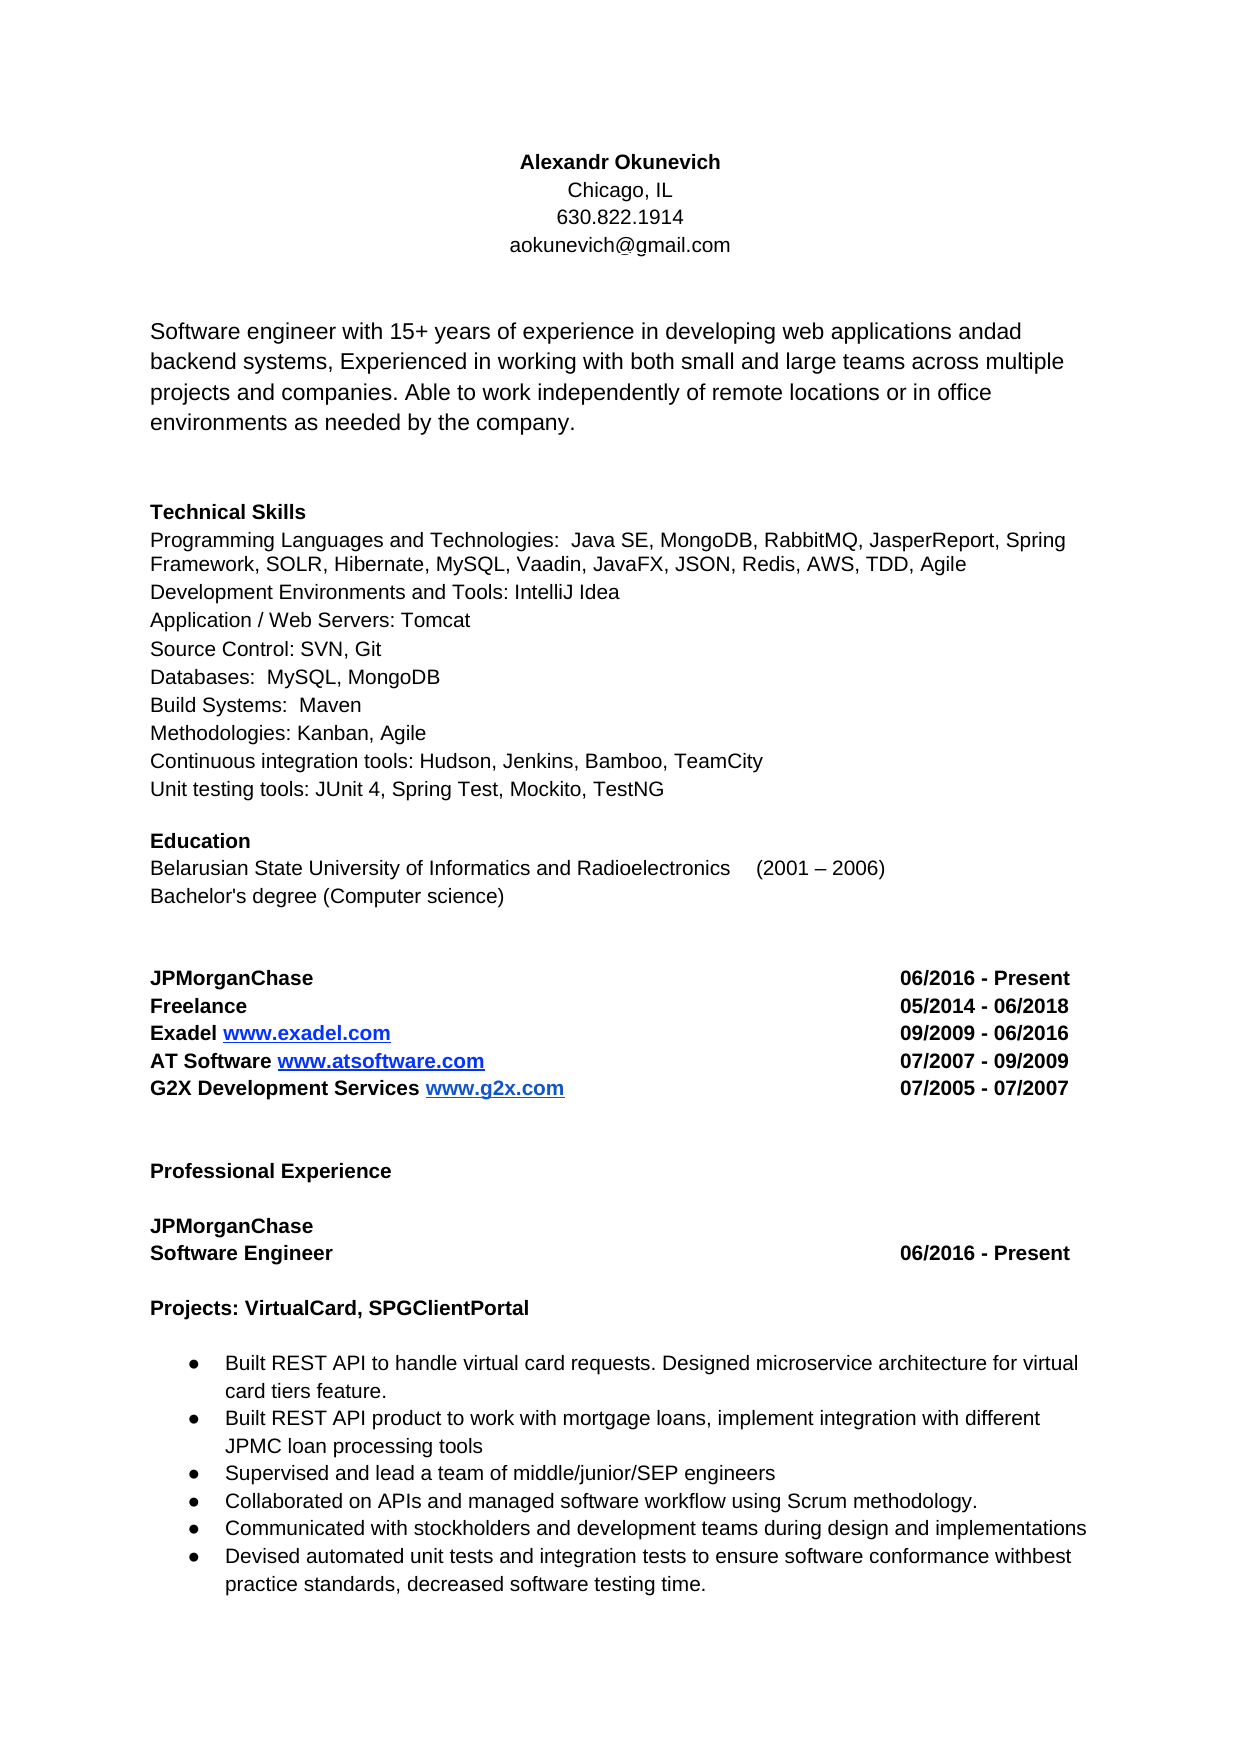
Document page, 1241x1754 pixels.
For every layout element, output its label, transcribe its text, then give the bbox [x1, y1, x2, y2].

list Collaborated on APIs and managed software workflow using Scrum methodology. [187, 1488, 1090, 1512]
text Alexandr Okunevich [150, 150, 1090, 174]
text Bachelor's degree (Computer science) [150, 883, 1090, 907]
text Databases: MySQL, MongoDB [150, 664, 1090, 688]
text Programming Languages and Technologies: Java SE, MongoDB, RabbitMQ, JasperReport, Spring Framework, SOLR, Hibernate, MySQL, Vaadin, JavaFX, JSON, Redis, AWS, TDD, Agile [150, 528, 1090, 576]
text JPMorganChase [150, 1213, 1090, 1237]
text aokunevich@gmail.com [150, 232, 1090, 256]
text 630.822.1914 [150, 205, 1090, 229]
list Built REST API product to work with mortgage loans, implement integration with different JPMC loan processing tools [187, 1406, 1090, 1457]
text Source Control: SVN, Git [150, 636, 1090, 660]
text Exadel www.exadel.com 09/2009 - 06/2016 [150, 1021, 1090, 1045]
text Build Systems: Maven [150, 693, 1090, 717]
text Continuous integration tools: Hudson, Jenkins, Bamboo, TeamCity [150, 749, 1090, 773]
text Freelance 05/2014 - 06/2018 [150, 993, 1090, 1017]
list Built REST API to handle virtual card requests. Designed microservice architecture for virtual card tiers feature. [187, 1351, 1090, 1402]
text Development Environments and Tools: IntelliJ Idea [150, 580, 1090, 604]
text Education [150, 828, 1090, 852]
list Supervised and lead a team of middle/junior/SEP engineers [187, 1461, 1090, 1485]
text AT Software www.atsoftware.com 07/2007 - 09/2009 [150, 1048, 1090, 1072]
text Software engineer with 15+ years of experience in developing web applications andad backend systems, Experienced in working with both small and large teams across multiple projects and companies. Able to work independently of remote locations or in office [150, 318, 1090, 405]
text Belarusian State University of Informatics and Radioelectronics (2001 – 2006) [150, 856, 1090, 880]
text Unit testing tools: JUnit 4, Spring Test, Mockito, TestNG [150, 777, 1090, 801]
text Software Engineer 06/2016 - Present [150, 1241, 1090, 1265]
text Professional Experience [150, 1158, 1090, 1182]
list Devised automated unit tests and integration tests to ensure software conformance withbest practice standards, ﻿decreased software testing time. [187, 1543, 1090, 1599]
list Communicated with stockholders and development teams during design and implementations [187, 1516, 1090, 1540]
text Methodologies: Kanban, Agile [150, 721, 1090, 745]
text environments as needed by the company. [150, 409, 1090, 435]
text Technical Skills [150, 500, 1090, 524]
text Chicago, IL [150, 177, 1090, 201]
text JPMorganChase 06/2016 - Present [150, 966, 1090, 990]
text Application / Web Servers: Tomcat [150, 608, 1090, 632]
text G2X Development Services www.g2x.com 07/2005 - 07/2007 [150, 1076, 1090, 1100]
text Projects: VirtualCard, SPGClientPortal [150, 1296, 1090, 1320]
